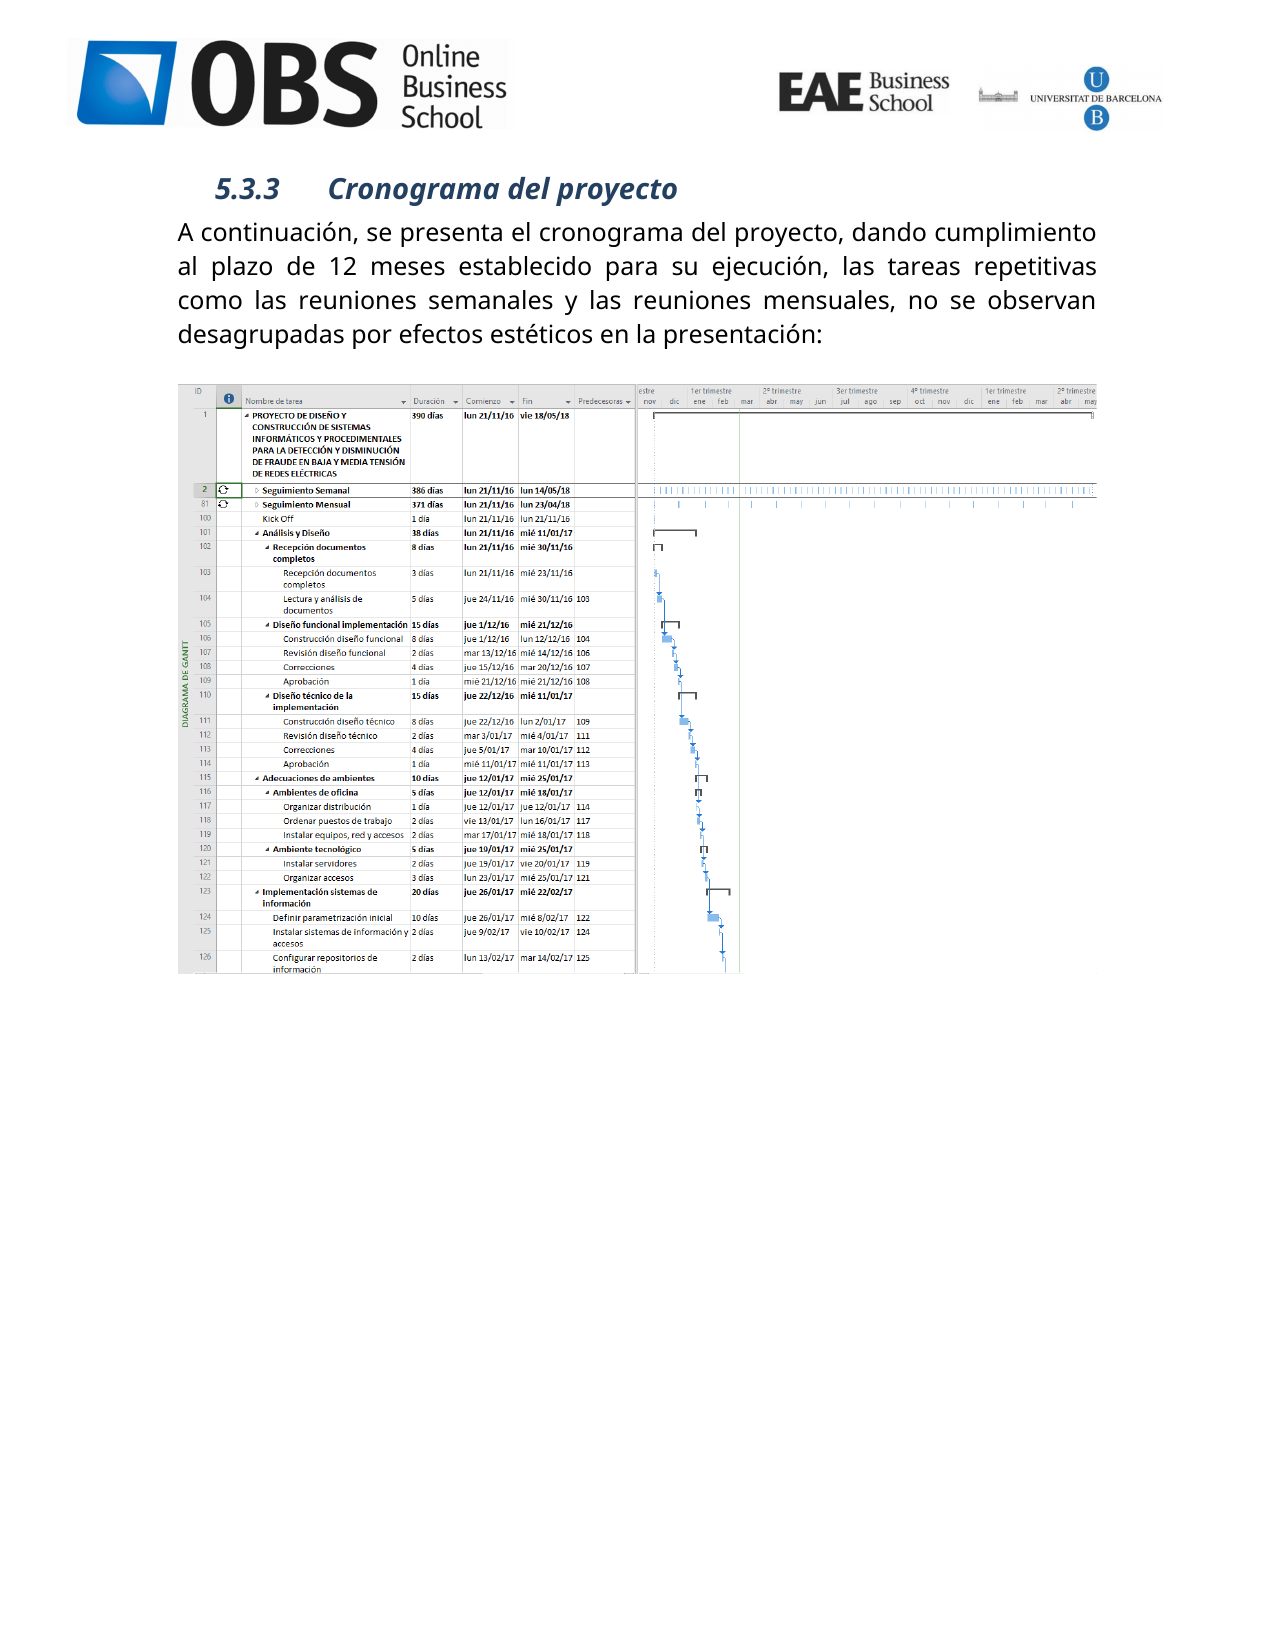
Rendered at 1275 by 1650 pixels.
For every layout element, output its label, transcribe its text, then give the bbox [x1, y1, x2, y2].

picture [177, 384, 1097, 974]
text A continuación, se presenta el cronograma del proyecto, dando cumplimiento al plazo de 12 meses establecido para su ejecución, las tareas repetitivas como las reuniones semanales y las reuniones mensuales, no se observan desagrupadas por efectos estéticos en la presentación: [177, 214, 1098, 350]
picture [977, 65, 1165, 133]
picture [64, 38, 515, 130]
picture [777, 69, 951, 115]
subtitle Cronograma del proyecto [215, 168, 1098, 208]
